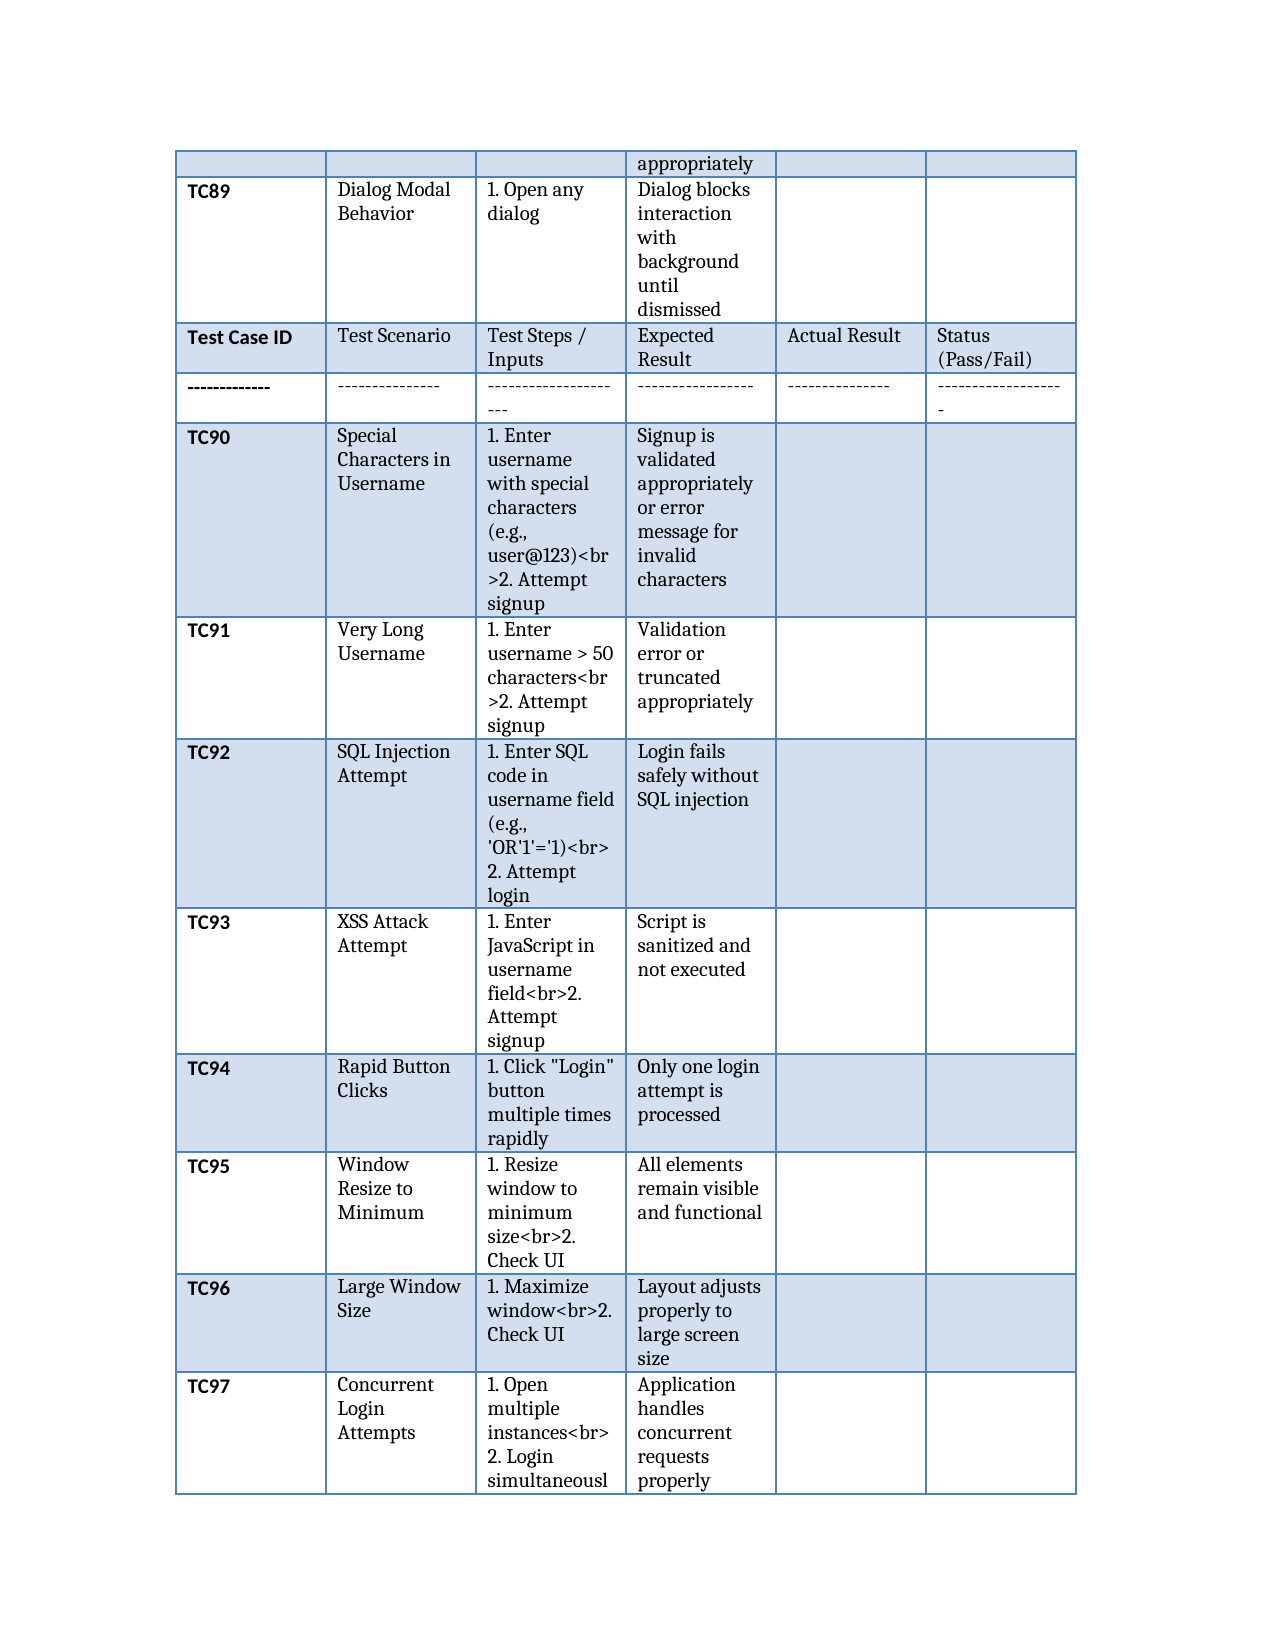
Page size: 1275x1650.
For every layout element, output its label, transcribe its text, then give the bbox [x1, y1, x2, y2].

table_cell XSS Attack Attempt [327, 909, 475, 1053]
table_cell 1. Enter SQL code in username field (e.g., 'OR'1'='1)<br>2. Attempt login [477, 740, 625, 907]
table_cell TC90 [177, 424, 325, 616]
table_cell ------------- [177, 374, 325, 422]
table_cell [777, 152, 925, 176]
table_cell [927, 1373, 1075, 1493]
table_cell [777, 1373, 925, 1493]
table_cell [477, 1373, 625, 1493]
table_cell TC94 [177, 1055, 325, 1151]
table_cell [777, 1055, 925, 1151]
table_cell [927, 740, 1075, 907]
table_cell [777, 909, 925, 1053]
table_cell Expected Result [627, 324, 775, 372]
table_cell Only one login attempt is processed [627, 1055, 775, 1151]
table_cell [927, 152, 1075, 176]
table_cell 1. Enter JavaScript in username field<br>2. Attempt signup [477, 909, 625, 1053]
table_cell Dialog Modal Behavior [327, 178, 475, 322]
table_cell [927, 1275, 1075, 1371]
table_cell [627, 1373, 775, 1493]
table_cell Layout adjusts properly to large screen size [627, 1275, 775, 1371]
table_cell TC89 [177, 178, 325, 322]
table_cell 1. Maximize window<br>2. Check UI [477, 1275, 625, 1371]
table_cell TC97 [177, 1373, 325, 1493]
table_cell TC96 [177, 1275, 325, 1371]
table_cell Special Characters in Username [327, 424, 475, 616]
table_cell TC93 [177, 909, 325, 1053]
table_cell [927, 909, 1075, 1053]
table_cell --------------- [777, 374, 925, 422]
table_cell [777, 424, 925, 616]
table_cell [777, 178, 925, 322]
table_cell ----------------- [627, 374, 775, 422]
table_cell [927, 618, 1075, 737]
table_cell 1. Click "Login" button multiple times rapidly [477, 1055, 625, 1151]
table_cell Signup is validated appropriately or error message for invalid characters [627, 424, 775, 616]
table_cell Login fails safely without SQL injection [627, 740, 775, 907]
table_cell [927, 178, 1075, 322]
table_cell Rapid Button Clicks [327, 1055, 475, 1151]
table_cell 1. Enter username with special characters (e.g., user@123)<br>2. Attempt signup [477, 424, 625, 616]
table_cell Validation error or truncated appropriately [627, 618, 775, 737]
table_cell Script is sanitized and not executed [627, 909, 775, 1053]
table_cell TC95 [177, 1153, 325, 1273]
table_cell [777, 618, 925, 737]
table_cell [927, 1055, 1075, 1151]
table_cell Large Window Size [327, 1275, 475, 1371]
table_cell TC88 [177, 152, 325, 176]
table_cell [777, 1275, 925, 1371]
table_cell [777, 1153, 925, 1273]
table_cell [477, 152, 625, 176]
table_cell SQL Injection Attempt [327, 740, 475, 907]
table_cell 1. Resize window to minimum size<br>2. Check UI [477, 1153, 625, 1273]
table_cell Actual Result [777, 324, 925, 372]
table_cell 1. Open any dialog [477, 178, 625, 322]
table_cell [327, 1373, 475, 1493]
table_cell TC92 [177, 740, 325, 907]
table_cell [777, 740, 925, 907]
table_cell --------------------- [477, 374, 625, 422]
table_cell Test Steps / Inputs [477, 324, 625, 372]
table_cell [927, 1153, 1075, 1273]
table_cell [927, 424, 1075, 616]
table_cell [627, 152, 775, 176]
table_cell TC91 [177, 618, 325, 737]
table_cell 1. Enter username > 50 characters<br>2. Attempt signup [477, 618, 625, 737]
table_cell Status (Pass/Fail) [927, 324, 1075, 372]
table_cell All elements remain visible and functional [627, 1153, 775, 1273]
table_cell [327, 152, 475, 176]
table_cell Window Resize to Minimum [327, 1153, 475, 1273]
table_cell Very Long Username [327, 618, 475, 737]
table_cell Dialog blocks interaction with background until dismissed [627, 178, 775, 322]
table_cell Test Case ID [177, 324, 325, 372]
table_cell --------------- [327, 374, 475, 422]
table_cell ------------------- [927, 374, 1075, 422]
table_cell Test Scenario [327, 324, 475, 372]
